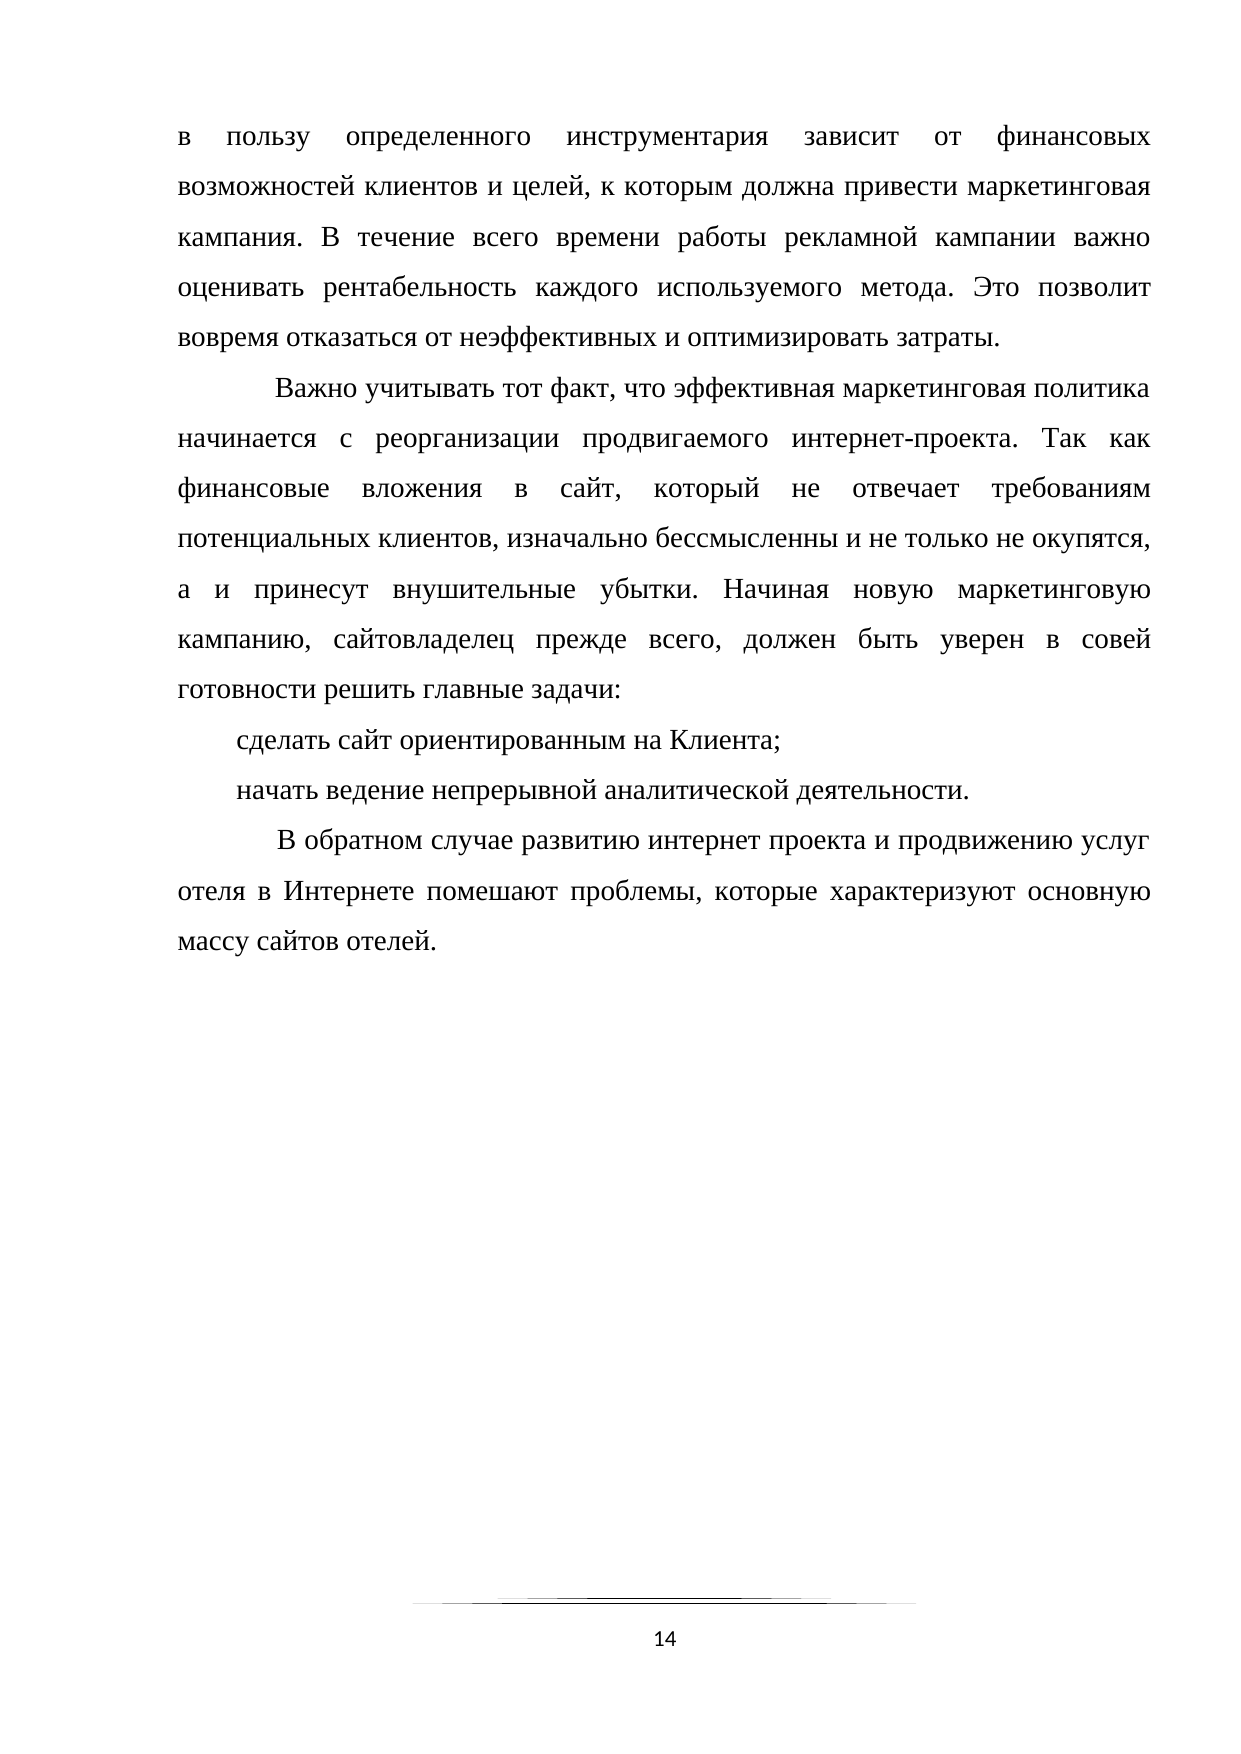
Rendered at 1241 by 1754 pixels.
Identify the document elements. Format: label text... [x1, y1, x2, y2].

text начать ведение непрерывной аналитической деятельности. [177, 772, 1152, 806]
text Важно учитывать тот факт, что эффективная маркетинговая политика начинается с реорганизации продвигаемого интернет-проекта. Так как финансовые вложения в сайт, который не отвечает требованиям потенциальных клиентов, изначально бессмысленны и не только не окупятся, а и принесут внушительные убытки. Начиная новую маркетинговую кампанию, сайтовладелец прежде всего, должен быть уверен в совей готовности решить главные задачи: [177, 370, 1152, 705]
text сделать сайт ориентированным на Клиента; [177, 722, 1152, 755]
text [177, 118, 1152, 353]
text В обратном случае развитию интернет проекта и продвижению услуг отеля в Интернете помешают проблемы, которые характеризуют основную массу сайтов отелей. [177, 822, 1152, 957]
